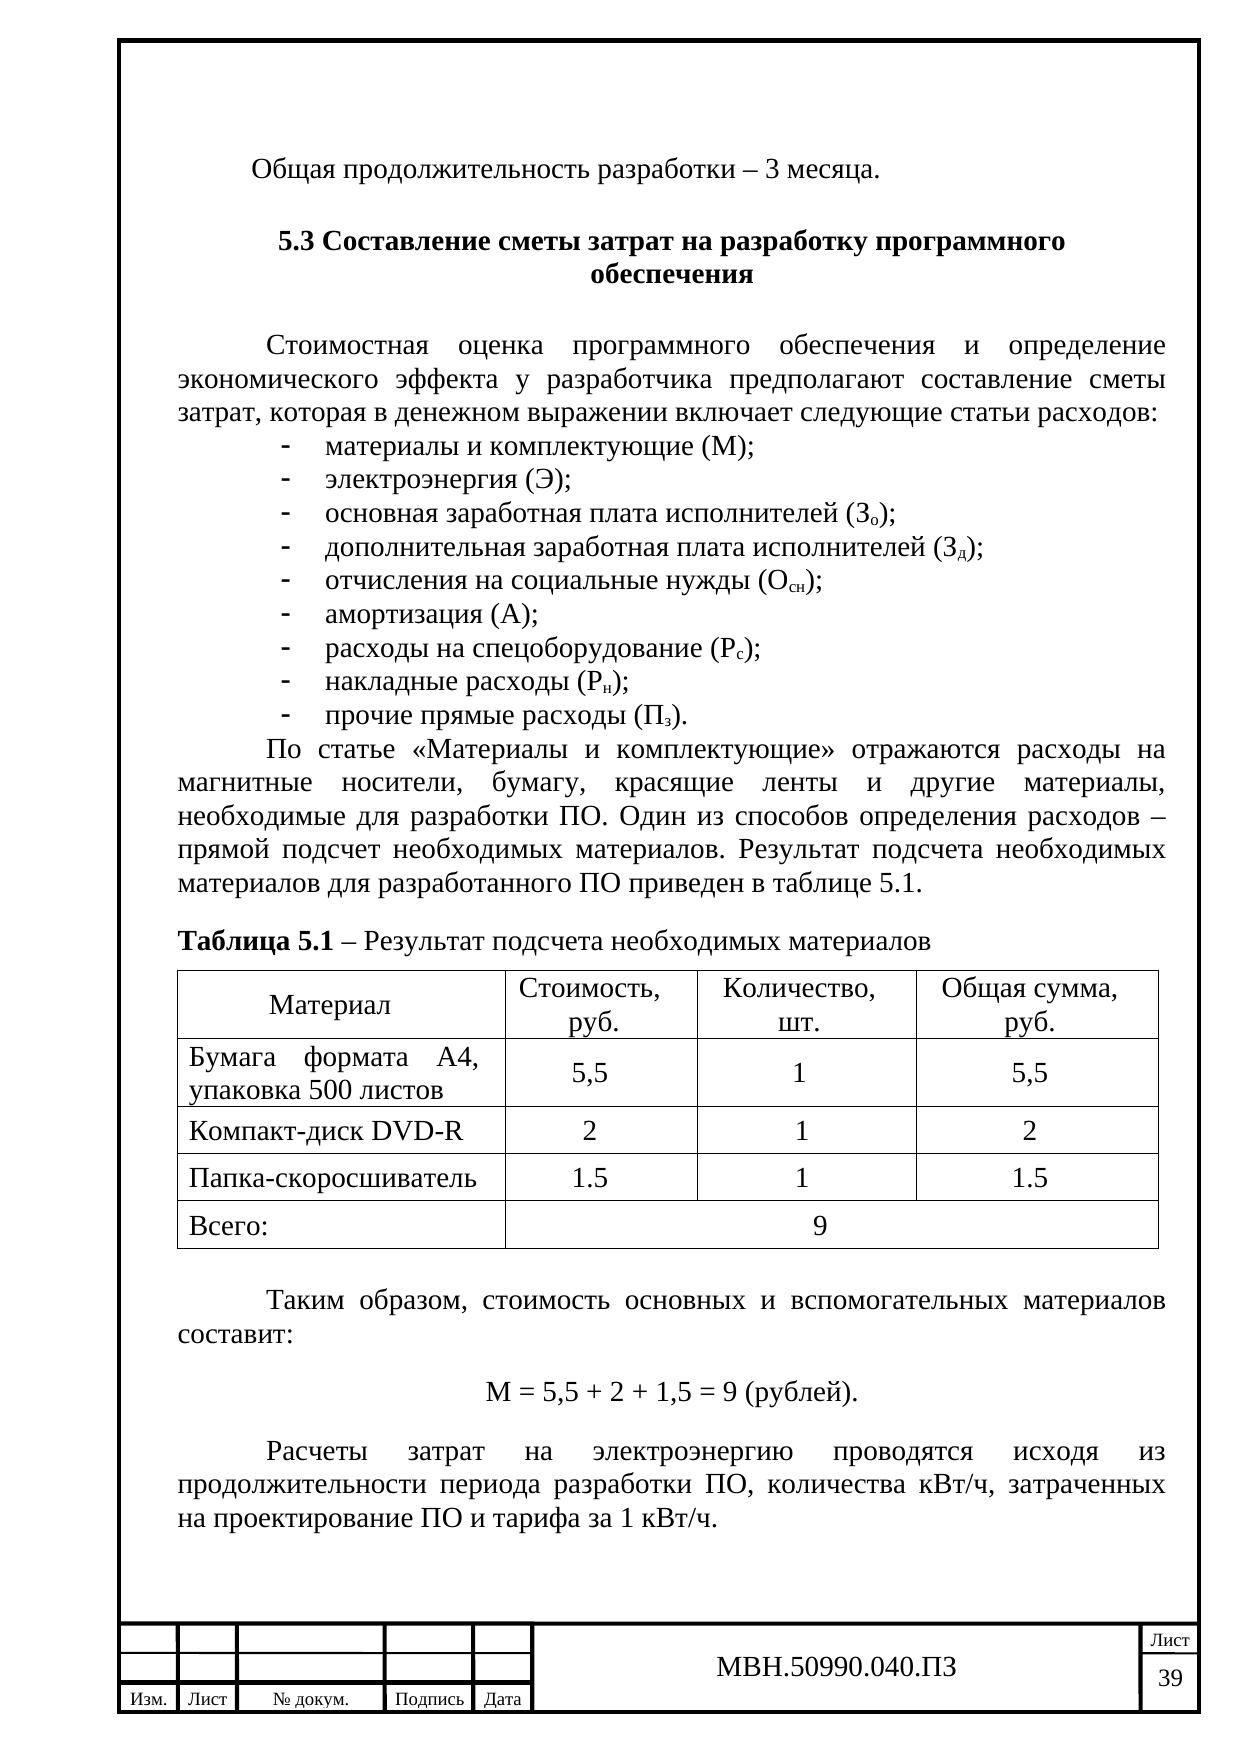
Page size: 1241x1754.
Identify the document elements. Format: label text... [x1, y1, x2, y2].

text 5.3 Составление сметы затрат на разработку программного [177, 223, 1167, 256]
text По статье «Материалы и комплектующие» отражаются расходы на магнитные носители, бумагу, красящие ленты и другие материалы, необходимые для разработки ПО. Один из способов определения расходов – прямой подсчет необходимых материалов. Результат подсчета необходимых материалов для разработанного ПО приведен в таблице 5.1. [177, 731, 1167, 898]
table_cell 1 [698, 1107, 916, 1153]
text Общая продолжительность разработки – 3 месяца. [177, 152, 1167, 185]
table_header Стоимость, руб. [506, 971, 697, 1038]
text Стоимостная оценка программного обеспечения и определение экономического эффекта у разработчика предполагают составление сметы затрат, которая в денежном выражении включает следующие статьи расходов: [177, 327, 1167, 428]
table_cell Компакт-диск DVD-R [178, 1107, 505, 1153]
table_cell 2 [506, 1107, 697, 1153]
table_header Количество, шт. [698, 971, 916, 1038]
list дополнительная заработная плата исполнителей (Зд); [177, 529, 1167, 562]
list основная заработная плата исполнителей (Зо); [177, 495, 1167, 529]
list электроэнергия (Э); [177, 462, 1167, 495]
text М = 5,5 + 2 + 1,5 = 9 (рублей). [177, 1374, 1167, 1408]
list прочие прямые расходы (Пз). [177, 697, 1167, 731]
list накладные расходы (Рн); [177, 663, 1167, 697]
table_header Общая сумма, руб. [917, 971, 1158, 1038]
list амортизация (А); [177, 596, 1167, 630]
table_cell 1.5 [506, 1154, 697, 1200]
table_cell 9 [506, 1201, 1158, 1248]
table_cell Всего: [178, 1201, 505, 1248]
table_cell 5,5 [506, 1039, 697, 1106]
text Таким образом, стоимость основных и вспомогательных материалов составит: [177, 1282, 1167, 1349]
text Расчеты затрат на электроэнергию проводятся исходя из продолжительности периода разработки ПО, количества кВт/ч, затраченных на проектирование ПО и тарифа за 1 кВт/ч. [177, 1433, 1167, 1533]
table_header Материал [178, 971, 505, 1038]
list расходы на спецоборудование (Рс); [177, 630, 1167, 663]
table_cell 2 [917, 1107, 1158, 1153]
list материалы и комплектующие (М); [177, 428, 1167, 462]
text обеспечения [177, 256, 1167, 290]
table_cell Папка-скоросшиватель [178, 1154, 505, 1200]
table_cell 1 [698, 1039, 916, 1106]
text Таблица 5.1 – Результат подсчета необходимых материалов [177, 923, 1167, 957]
table_cell 1 [698, 1154, 916, 1200]
table_cell 5,5 [917, 1039, 1158, 1106]
list отчисления на социальные нужды (Осн); [177, 562, 1167, 596]
table_cell 1.5 [917, 1154, 1158, 1200]
table_cell Бумага формата А4, упаковка 500 листов [178, 1039, 505, 1106]
